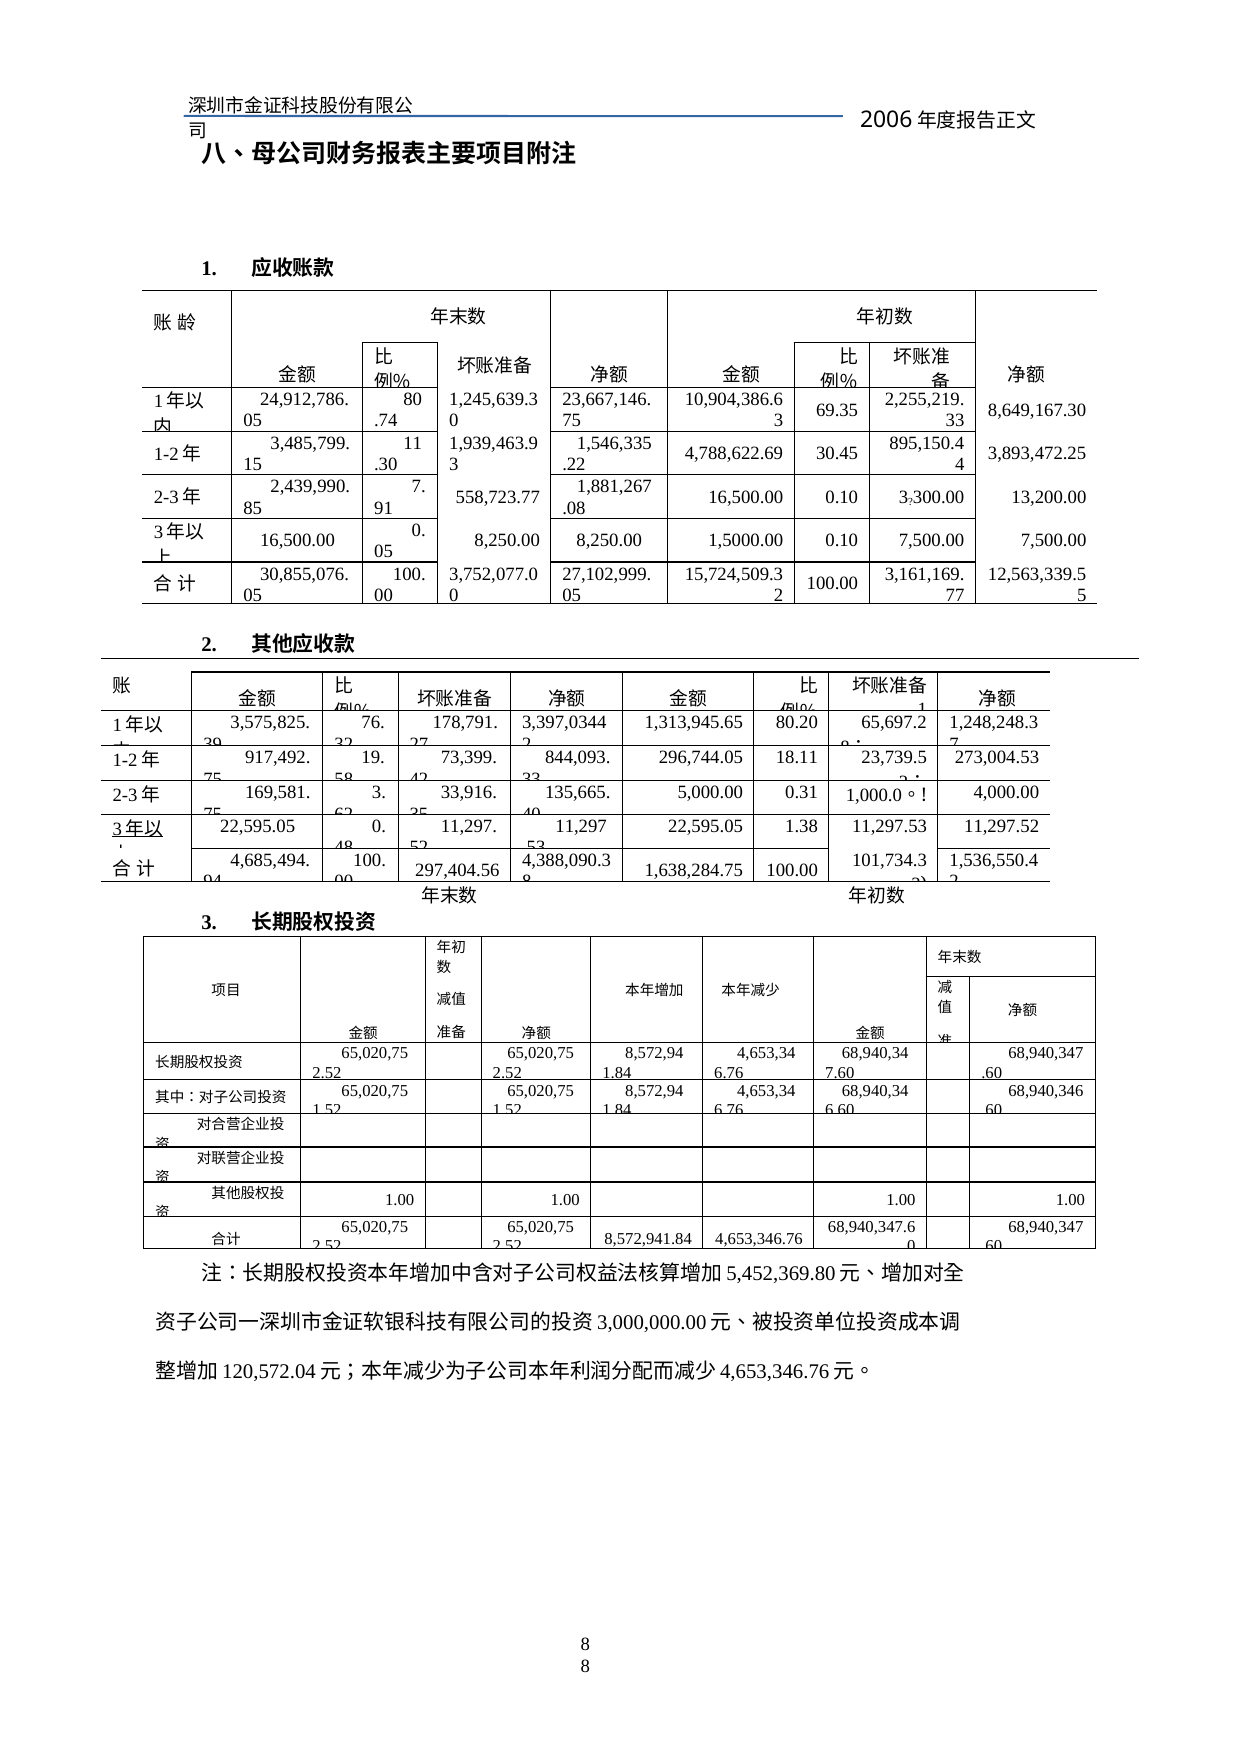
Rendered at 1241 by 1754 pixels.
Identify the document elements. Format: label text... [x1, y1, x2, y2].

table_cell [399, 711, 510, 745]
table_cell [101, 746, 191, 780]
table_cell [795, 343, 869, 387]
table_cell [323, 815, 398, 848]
list 其他应收款 [101, 629, 1139, 658]
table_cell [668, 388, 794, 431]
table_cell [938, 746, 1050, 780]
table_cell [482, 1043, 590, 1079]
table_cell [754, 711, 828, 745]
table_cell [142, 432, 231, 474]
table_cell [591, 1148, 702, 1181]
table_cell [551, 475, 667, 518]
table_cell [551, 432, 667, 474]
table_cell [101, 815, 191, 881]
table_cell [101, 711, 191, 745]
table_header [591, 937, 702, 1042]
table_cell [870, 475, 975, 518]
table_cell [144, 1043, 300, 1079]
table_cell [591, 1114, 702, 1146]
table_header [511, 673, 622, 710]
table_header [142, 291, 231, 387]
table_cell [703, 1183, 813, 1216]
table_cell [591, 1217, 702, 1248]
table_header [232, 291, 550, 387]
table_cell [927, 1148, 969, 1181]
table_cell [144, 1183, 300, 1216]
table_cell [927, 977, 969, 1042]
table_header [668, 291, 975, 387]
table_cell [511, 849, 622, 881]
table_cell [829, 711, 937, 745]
text 年末数 [421, 882, 482, 907]
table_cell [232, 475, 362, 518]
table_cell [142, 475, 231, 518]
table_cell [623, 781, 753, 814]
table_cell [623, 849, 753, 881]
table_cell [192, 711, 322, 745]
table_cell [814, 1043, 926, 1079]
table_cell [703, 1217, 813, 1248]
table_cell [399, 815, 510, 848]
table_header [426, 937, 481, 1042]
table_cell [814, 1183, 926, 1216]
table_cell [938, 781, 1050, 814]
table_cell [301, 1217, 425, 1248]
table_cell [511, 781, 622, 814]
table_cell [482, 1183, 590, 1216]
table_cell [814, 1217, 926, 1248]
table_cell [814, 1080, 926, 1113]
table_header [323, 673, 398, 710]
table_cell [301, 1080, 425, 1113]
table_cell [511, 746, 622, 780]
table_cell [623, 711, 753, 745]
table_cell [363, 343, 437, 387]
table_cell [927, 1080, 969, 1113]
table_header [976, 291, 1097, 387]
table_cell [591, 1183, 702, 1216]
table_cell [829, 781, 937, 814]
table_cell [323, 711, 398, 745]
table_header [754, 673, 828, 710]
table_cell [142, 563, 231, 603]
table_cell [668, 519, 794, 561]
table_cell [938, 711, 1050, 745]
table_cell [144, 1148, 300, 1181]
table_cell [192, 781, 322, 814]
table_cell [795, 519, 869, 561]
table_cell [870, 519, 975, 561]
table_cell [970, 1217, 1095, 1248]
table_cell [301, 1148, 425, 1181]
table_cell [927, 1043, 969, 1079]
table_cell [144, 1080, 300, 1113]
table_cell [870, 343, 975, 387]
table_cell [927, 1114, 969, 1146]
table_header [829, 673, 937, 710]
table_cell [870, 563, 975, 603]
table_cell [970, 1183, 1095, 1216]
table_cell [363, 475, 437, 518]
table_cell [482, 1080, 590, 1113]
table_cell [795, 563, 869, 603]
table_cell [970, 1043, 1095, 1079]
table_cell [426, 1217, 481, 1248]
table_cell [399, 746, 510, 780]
text 注：长期股权投资本年增加中含对子公司权益法核算增加5,452,369.80元、增加对全 [101, 1258, 1139, 1286]
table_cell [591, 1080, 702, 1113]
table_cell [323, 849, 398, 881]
list 应收账款 [101, 253, 1139, 281]
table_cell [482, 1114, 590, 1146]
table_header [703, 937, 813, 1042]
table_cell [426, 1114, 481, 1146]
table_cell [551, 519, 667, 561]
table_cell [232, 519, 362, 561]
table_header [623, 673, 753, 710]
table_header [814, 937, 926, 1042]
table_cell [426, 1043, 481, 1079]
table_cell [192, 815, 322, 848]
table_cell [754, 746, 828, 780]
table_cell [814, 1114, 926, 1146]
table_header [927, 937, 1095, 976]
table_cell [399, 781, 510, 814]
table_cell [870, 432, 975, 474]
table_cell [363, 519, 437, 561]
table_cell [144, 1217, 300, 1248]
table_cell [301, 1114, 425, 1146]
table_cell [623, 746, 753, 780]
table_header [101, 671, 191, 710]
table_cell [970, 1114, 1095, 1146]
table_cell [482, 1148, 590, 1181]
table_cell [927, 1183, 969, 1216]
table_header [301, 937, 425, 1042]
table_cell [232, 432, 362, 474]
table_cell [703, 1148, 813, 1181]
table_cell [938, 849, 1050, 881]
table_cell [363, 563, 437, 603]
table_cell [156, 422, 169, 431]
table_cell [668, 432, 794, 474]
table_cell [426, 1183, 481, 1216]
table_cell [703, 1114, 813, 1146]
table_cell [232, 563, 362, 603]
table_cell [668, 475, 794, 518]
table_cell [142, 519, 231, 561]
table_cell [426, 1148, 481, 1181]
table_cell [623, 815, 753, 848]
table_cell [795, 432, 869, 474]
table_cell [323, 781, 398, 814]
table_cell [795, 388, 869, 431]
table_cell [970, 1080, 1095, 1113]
text 整增加120,572.04元；本年减少为子公司本年利润分配而减少4,653,346.76元。 [101, 1356, 1139, 1385]
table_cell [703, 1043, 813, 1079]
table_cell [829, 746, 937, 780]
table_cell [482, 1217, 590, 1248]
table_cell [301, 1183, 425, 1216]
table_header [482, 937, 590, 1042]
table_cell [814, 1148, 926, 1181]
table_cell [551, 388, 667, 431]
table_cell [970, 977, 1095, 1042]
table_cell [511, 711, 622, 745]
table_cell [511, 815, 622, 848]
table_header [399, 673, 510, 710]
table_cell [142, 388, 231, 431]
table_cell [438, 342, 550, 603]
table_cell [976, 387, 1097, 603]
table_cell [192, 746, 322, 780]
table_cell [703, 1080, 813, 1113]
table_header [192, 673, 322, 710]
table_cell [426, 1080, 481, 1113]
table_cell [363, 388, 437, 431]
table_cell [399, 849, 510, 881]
text 资子公司一深圳市金证软银科技有限公司的投资3,000,000.00元、被投资单位投资成本调 [101, 1307, 1139, 1335]
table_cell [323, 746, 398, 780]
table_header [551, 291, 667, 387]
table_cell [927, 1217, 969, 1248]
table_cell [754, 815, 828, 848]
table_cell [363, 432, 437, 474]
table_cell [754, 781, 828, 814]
list 长期股权投资 [101, 882, 1139, 936]
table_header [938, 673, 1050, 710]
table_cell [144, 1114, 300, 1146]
text 八、母公司财务报表主要项目附注 [101, 136, 1139, 170]
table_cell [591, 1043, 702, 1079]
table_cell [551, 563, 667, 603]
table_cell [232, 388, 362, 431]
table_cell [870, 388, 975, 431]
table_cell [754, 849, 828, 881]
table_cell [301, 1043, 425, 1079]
text 年初数 [848, 882, 909, 907]
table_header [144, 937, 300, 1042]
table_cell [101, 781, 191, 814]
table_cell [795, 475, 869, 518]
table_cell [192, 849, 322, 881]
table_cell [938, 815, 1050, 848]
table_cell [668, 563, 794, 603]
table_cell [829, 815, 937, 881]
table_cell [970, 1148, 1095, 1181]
